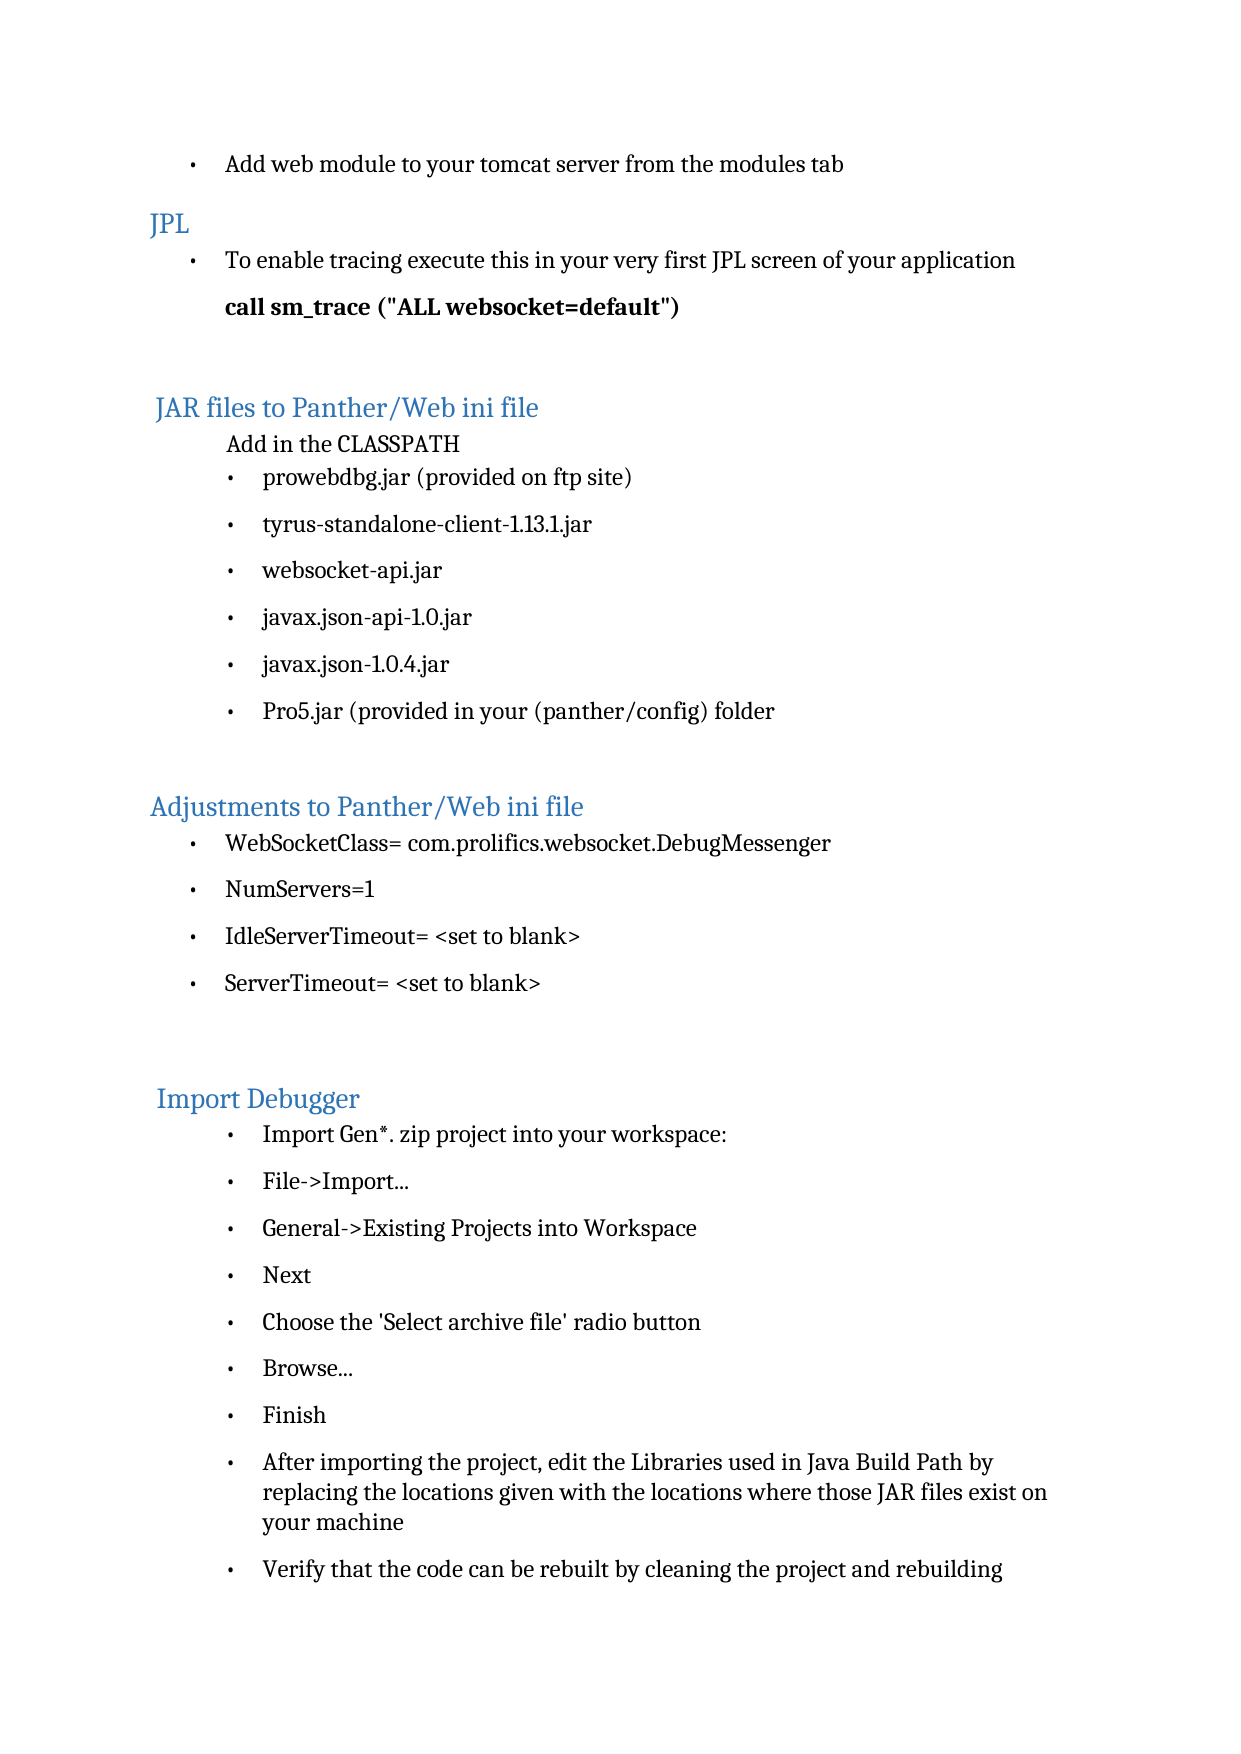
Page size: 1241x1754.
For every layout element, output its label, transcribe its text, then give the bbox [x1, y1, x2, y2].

list After importing the project, edit the Libraries used in Java Build Path by replacing the locations given with the locations where those JAR files exist on your machine [225, 1448, 1090, 1537]
list NumServers=1 [187, 875, 1090, 904]
list javax.json-1.0.4.jar [225, 650, 1090, 678]
list Browse... [225, 1354, 1090, 1383]
list To enable tracing execute this in your very first JPL screen of your application [187, 246, 1090, 275]
list websocket-api.jar [225, 556, 1090, 585]
text JPL [150, 207, 1090, 241]
list Next [225, 1261, 1090, 1289]
text Add in the CLASSPATH [150, 430, 1090, 458]
list WebSocketClass= com.prolifics.websocket.DebugMessenger [187, 829, 1090, 857]
text JAR files to Panther/Web ini file [150, 391, 1090, 425]
text Adjustments to Panther/Web ini file [150, 790, 1090, 824]
list Import Gen*. zip project into your workspace: [225, 1120, 1090, 1149]
list General->Existing Projects into Workspace [225, 1214, 1090, 1243]
list javax.json-api-1.0.jar [225, 603, 1090, 632]
list Verify that the code can be rebuilt by cleaning the project and rebuilding [225, 1555, 1090, 1583]
list Add web module to your tomcat server from the modules tab [187, 150, 1090, 179]
list File->Import... [225, 1167, 1090, 1196]
list IdleServerTimeout= <set to blank> [187, 922, 1090, 951]
text call sm_trace ("ALL websocket=default") [150, 293, 1090, 322]
list ServerTimeout= <set to blank> [187, 969, 1090, 998]
list Choose the 'Select archive file' radio button [225, 1307, 1090, 1336]
text Import Debugger [150, 1082, 1090, 1115]
list Pro5.jar (provided in your (panther/config) folder [225, 697, 1090, 725]
list prowebdbg.jar (provided on ftp site) [225, 463, 1090, 491]
list Finish [225, 1401, 1090, 1430]
list tyrus-standalone-client-1.13.1.jar [225, 509, 1090, 538]
